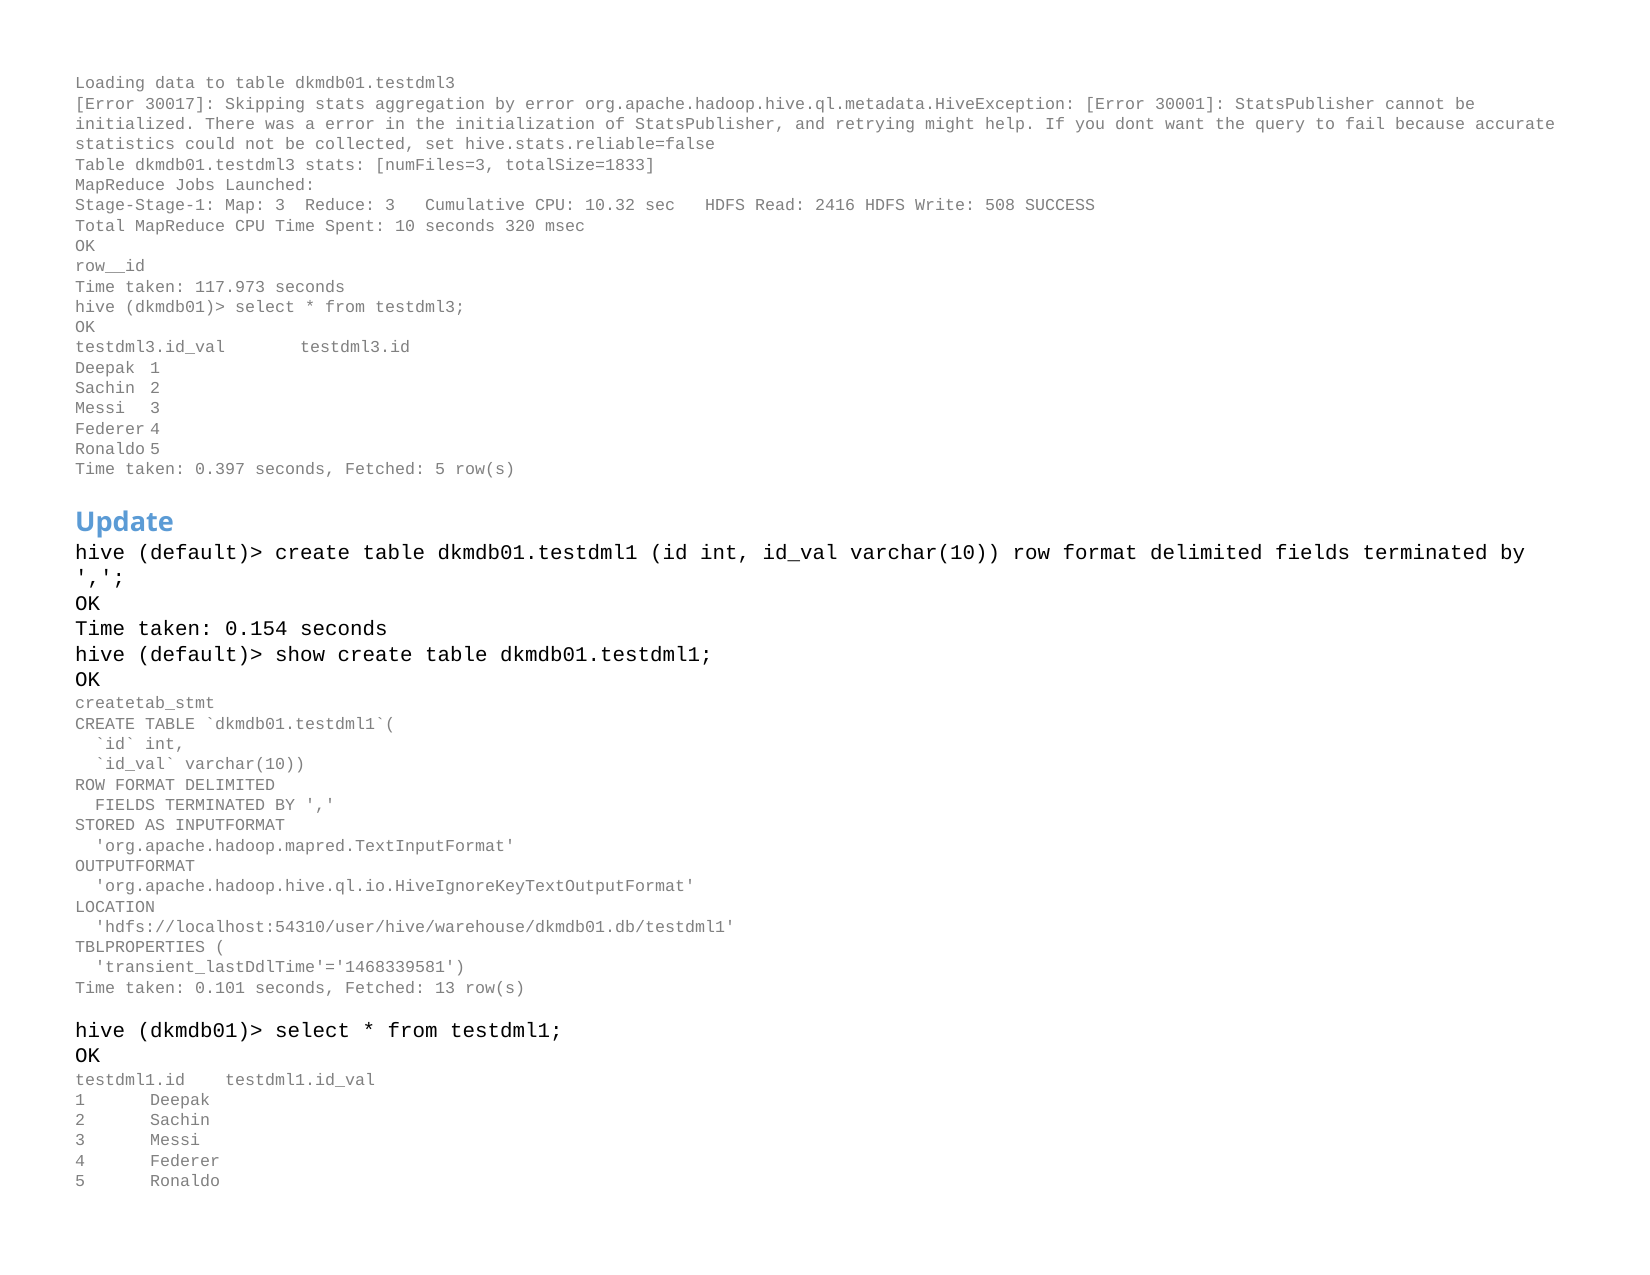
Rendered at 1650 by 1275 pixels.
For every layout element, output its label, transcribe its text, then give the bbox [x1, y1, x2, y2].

text 3 Messi [75, 1132, 1575, 1151]
text Ronaldo 5 [75, 441, 1575, 459]
text 1 Deepak [75, 1091, 1575, 1110]
text testdml1.id testdml1.id_val [75, 1071, 1575, 1090]
text FIELDS TERMINATED BY ',' [75, 797, 1575, 815]
text Loading data to table dkmdb01.testdml3 [75, 75, 1575, 94]
text row__id [75, 258, 1575, 277]
text OUTPUTFORMAT [75, 857, 1575, 876]
text Time taken: 117.973 seconds [75, 278, 1575, 297]
text hive (dkmdb01)> select * from testdml1; [75, 1020, 1575, 1044]
text 'org.apache.hadoop.hive.ql.io.HiveIgnoreKeyTextOutputFormat' [75, 878, 1575, 897]
text LOCATION [75, 898, 1575, 917]
text hive (dkmdb01)> select * from testdml3; [75, 298, 1575, 317]
text hive (default)> show create table dkmdb01.testdml1; [75, 644, 1575, 668]
text `id_val` varchar(10)) [75, 756, 1575, 775]
text CREATE TABLE `dkmdb01.testdml1`( [75, 715, 1575, 734]
text Messi 3 [75, 400, 1575, 419]
text STORED AS INPUTFORMAT [75, 817, 1575, 836]
text Deepak 1 [75, 359, 1575, 378]
text 4 Federer [75, 1152, 1575, 1171]
text 'hdfs://localhost:54310/user/hive/warehouse/dkmdb01.db/testdml1' [75, 918, 1575, 937]
text OK [75, 237, 1575, 256]
text Table dkmdb01.testdml3 stats: [numFiles=3, totalSize=1833] [75, 156, 1575, 175]
text Total MapReduce CPU Time Spent: 10 seconds 320 msec [75, 217, 1575, 236]
text Time taken: 0.101 seconds, Fetched: 13 row(s) [75, 979, 1575, 998]
text OK [75, 319, 1575, 338]
text 5 Ronaldo [75, 1173, 1575, 1191]
text ROW FORMAT DELIMITED [75, 776, 1575, 795]
text OK [75, 669, 1575, 693]
text MapReduce Jobs Launched: [75, 177, 1575, 195]
text TBLPROPERTIES ( [75, 939, 1575, 958]
text Time taken: 0.397 seconds, Fetched: 5 row(s) [75, 461, 1575, 480]
text Federer 4 [75, 420, 1575, 439]
text 2 Sachin [75, 1112, 1575, 1131]
text `id` int, [75, 736, 1575, 754]
text 'transient_lastDdlTime'='1468339581') [75, 959, 1575, 978]
text 'org.apache.hadoop.mapred.TextInputFormat' [75, 837, 1575, 856]
text [Error 30017]: Skipping stats aggregation by error org.apache.hadoop.hive.ql.metadata.HiveException: [Error 30001]: StatsPublisher cannot be initialized. There was a error in the initialization of StatsPublisher, and retrying might help. If you dont want the query to fail because accurate statistics could not be collected, set hive.stats.reliable=false [75, 95, 1575, 155]
text Time taken: 0.154 seconds [75, 618, 1575, 642]
text OK [75, 593, 1575, 617]
text testdml3.id_val testdml3.id [75, 339, 1575, 358]
subtitle Update [75, 502, 1575, 539]
text Stage-Stage-1: Map: 3 Reduce: 3 Cumulative CPU: 10.32 sec HDFS Read: 2416 HDFS Write: 508 SUCCESS [75, 197, 1575, 216]
text hive (default)> create table dkmdb01.testdml1 (id int, id_val varchar(10)) row format delimited fields terminated by ','; [75, 542, 1575, 591]
text createtab_stmt [75, 695, 1575, 714]
text OK [75, 1046, 1575, 1069]
text Sachin 2 [75, 380, 1575, 398]
